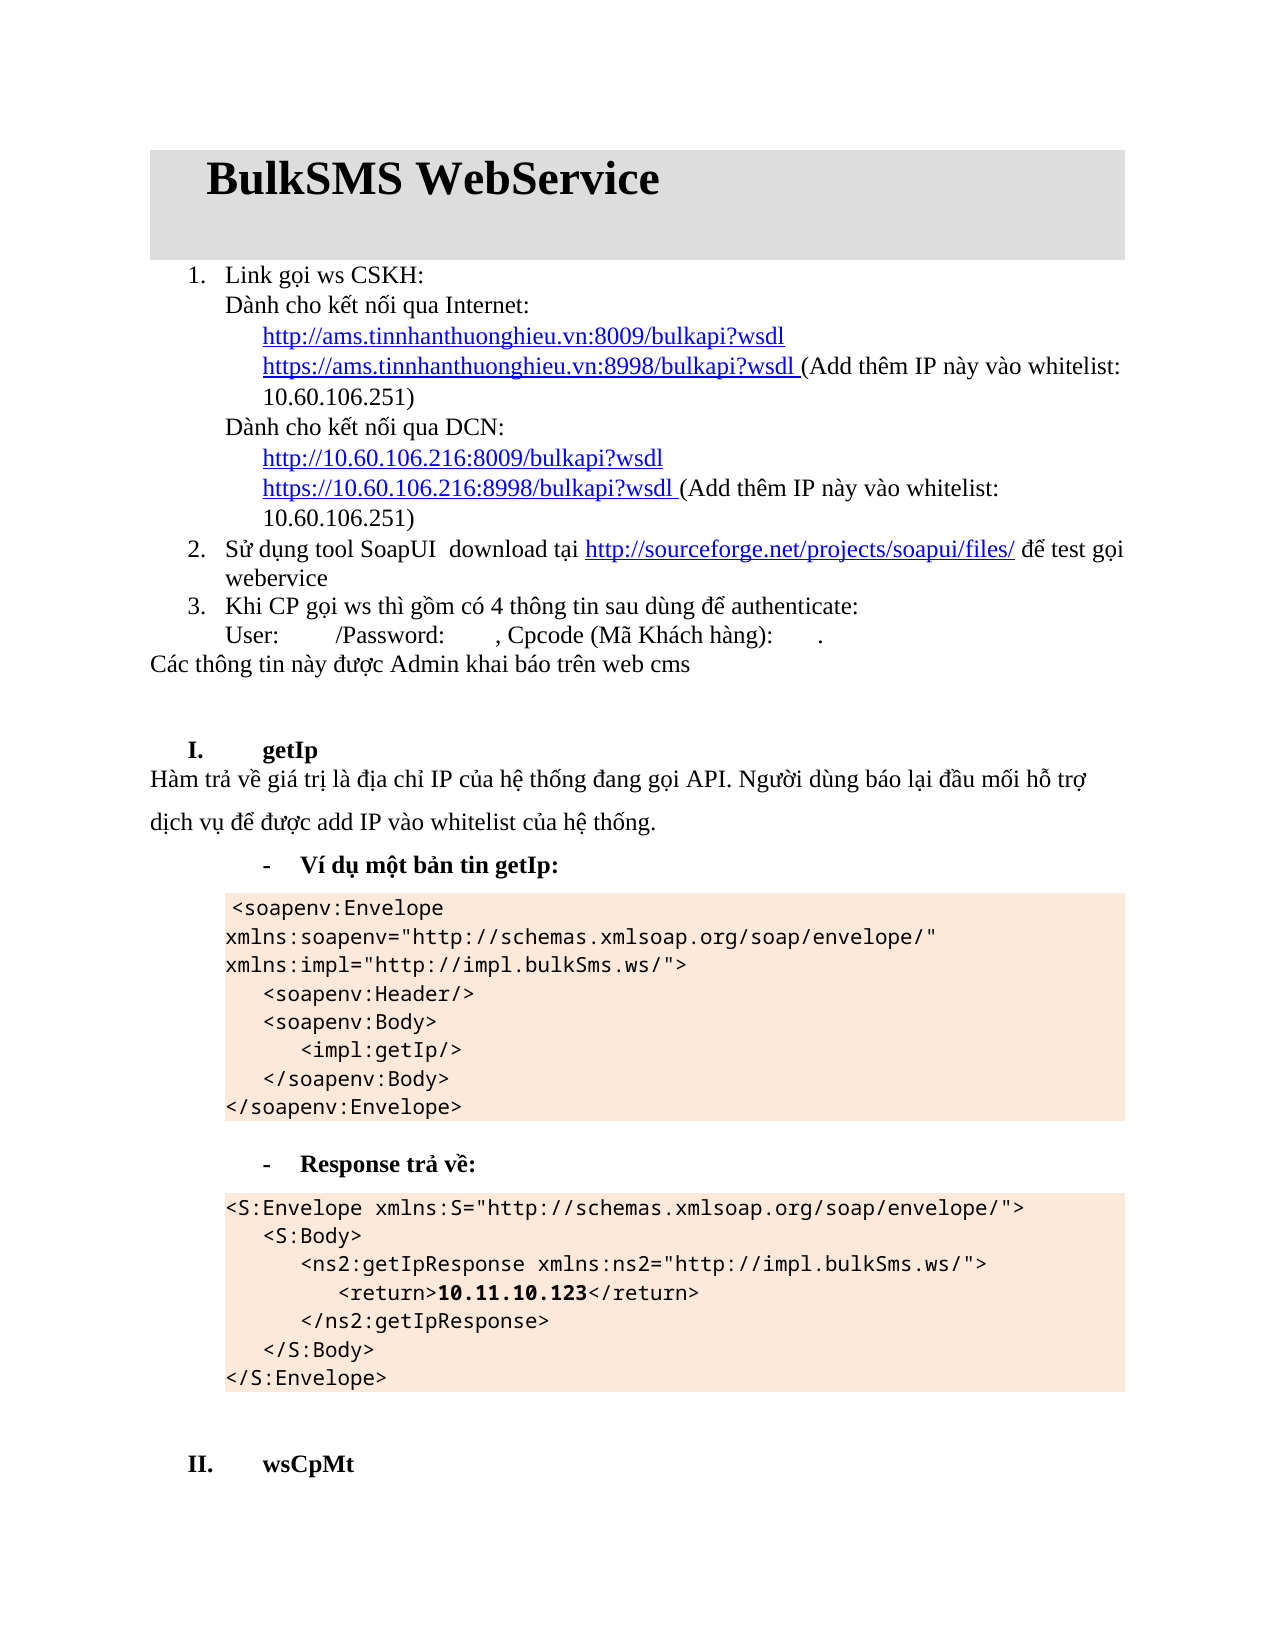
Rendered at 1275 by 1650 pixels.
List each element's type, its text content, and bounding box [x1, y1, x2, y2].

list <soapenv:Envelope xmlns:soapenv="http://schemas.xmlsoap.org/soap/envelope/" xmlns:impl="http://impl.bulkSms.ws/"> [225, 893, 1125, 979]
text Hàm trả về giá trị là địa chỉ IP của hệ thống đang gọi API. Người dùng báo lại đầu mối hỗ trợ dịch vụ để được add IP vào whitelist của hệ thống. [150, 764, 1125, 836]
list <soapenv:Header/> [225, 979, 1125, 1007]
list Ví dụ một bản tin getIp: [262, 850, 1125, 879]
list https://ams.tinnhanthuonghieu.vn:8998/bulkapi?wsdl (Add thêm IP này vào whitelist: 10.60.106.251) [262, 351, 1125, 411]
list </soapenv:Envelope> [225, 1092, 1125, 1121]
list http://ams.tinnhanthuonghieu.vn:8009/bulkapi?wsdl [262, 321, 1125, 350]
list </soapenv:Body> [225, 1064, 1125, 1092]
list wsCpMt [187, 1449, 1125, 1478]
list </S:Envelope> [225, 1363, 1125, 1392]
list <S:Body> [225, 1221, 1125, 1249]
list Khi CP gọi ws thì gồm có 4 thông tin sau dùng để authenticate: [187, 591, 1125, 620]
list <return>10.11.10.123</return> [225, 1278, 1125, 1306]
list Dành cho kết nối qua DCN: [225, 412, 1125, 441]
list User: /Password: , Cpcode (Mã Khách hàng): . [225, 620, 1125, 649]
text BulkSMS WebService [150, 150, 1125, 205]
list https://10.60.106.216:8998/bulkapi?wsdl (Add thêm IP này vào whitelist: 10.60.106.251) [262, 473, 1125, 532]
list </ns2:getIpResponse> [225, 1306, 1125, 1335]
list http://10.60.106.216:8009/bulkapi?wsdl [262, 443, 1125, 471]
list <ns2:getIpResponse xmlns:ns2="http://impl.bulkSms.ws/"> [225, 1249, 1125, 1278]
list Sử dụng tool SoapUI download tại http://sourceforge.net/projects/soapui/files/ để test gọi webervice [187, 534, 1125, 591]
list <impl:getIp/> [225, 1036, 1125, 1064]
list </S:Body> [225, 1335, 1125, 1363]
list getIp [187, 735, 1125, 764]
list Dành cho kết nối qua Internet: [225, 291, 1125, 319]
list <S:Envelope xmlns:S="http://schemas.xmlsoap.org/soap/envelope/"> [225, 1193, 1125, 1221]
text Các thông tin này được Admin khai báo trên web cms [150, 649, 1125, 678]
list Link gọi ws CSKH: [187, 260, 1125, 289]
list <soapenv:Body> [225, 1007, 1125, 1036]
list Response trả về: [262, 1149, 1125, 1178]
